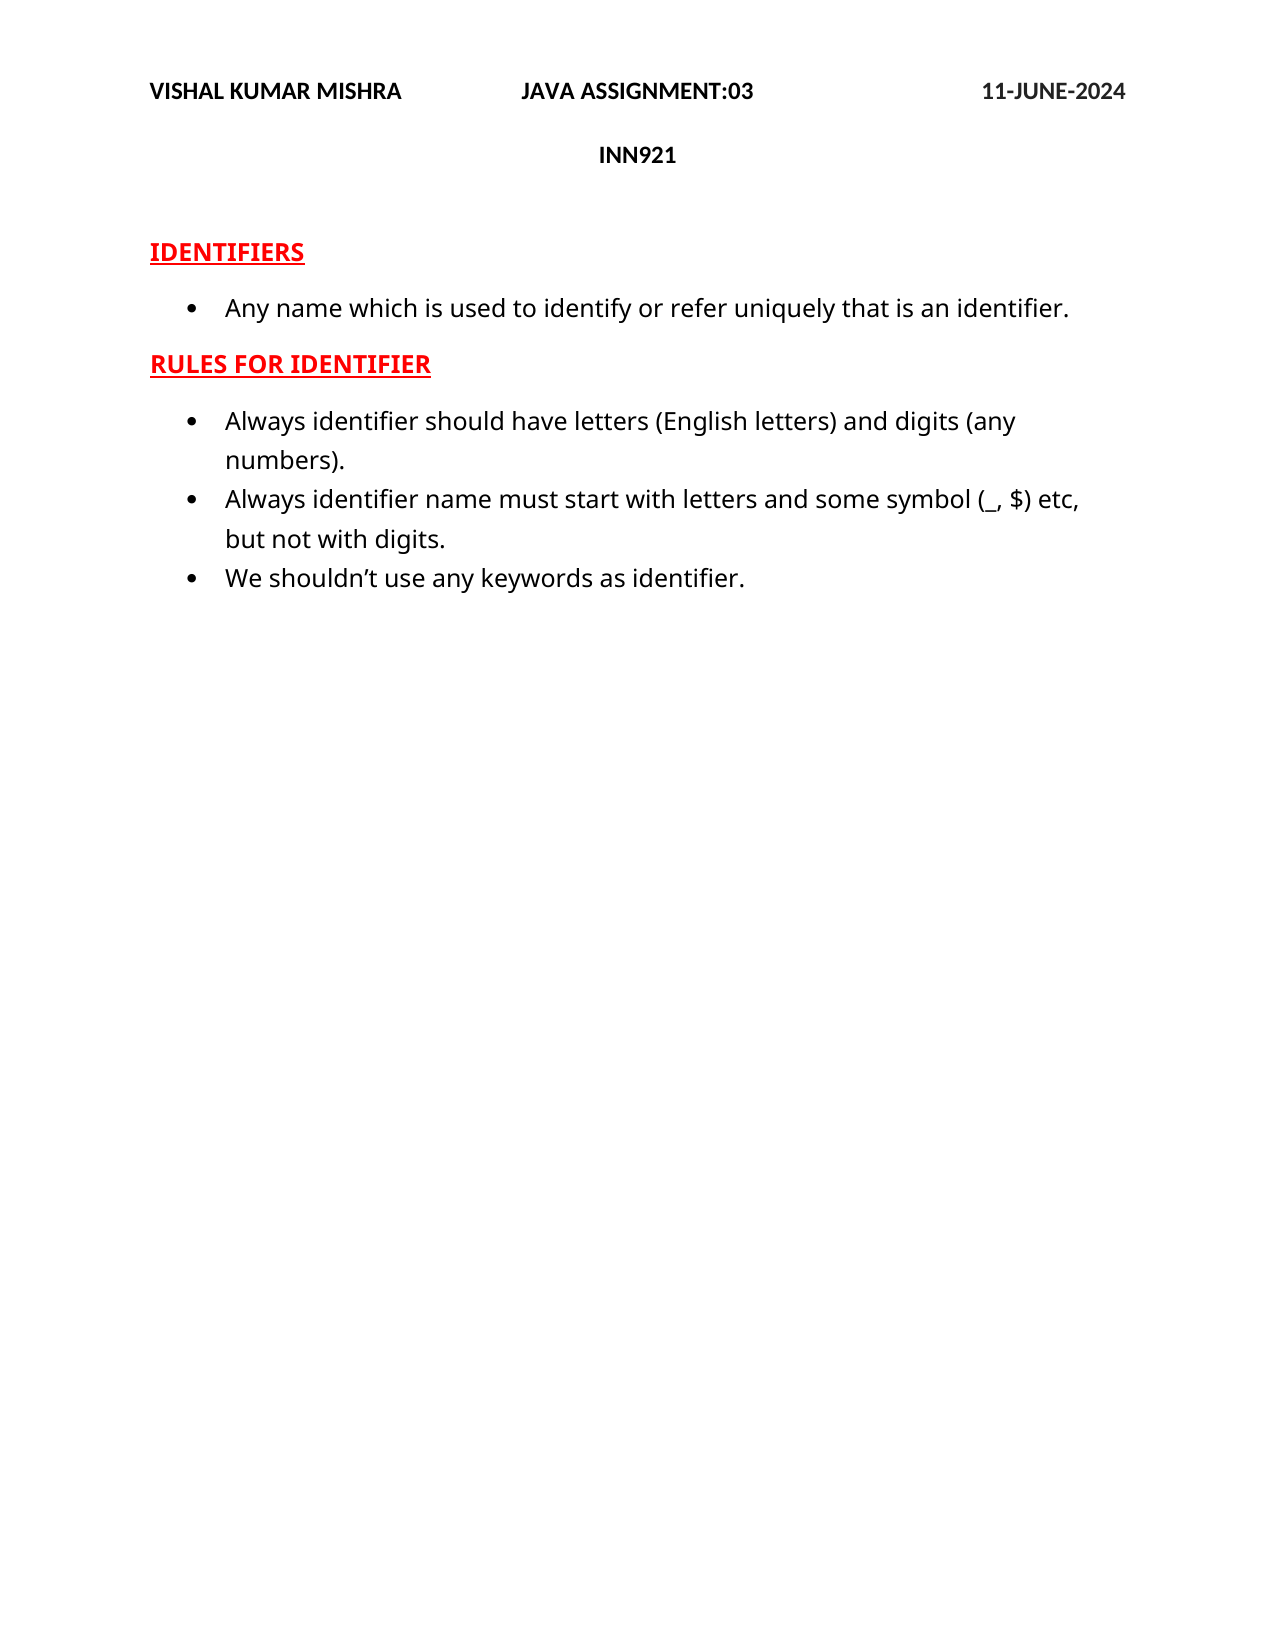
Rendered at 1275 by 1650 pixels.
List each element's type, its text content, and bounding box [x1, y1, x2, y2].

list Always identifier name must start with letters and some symbol (_, $) etc, but not with digits. [187, 482, 1125, 556]
text RULES FOR IDENTIFIER [150, 347, 1125, 381]
list Any name which is used to identify or refer uniquely that is an identifier. [187, 291, 1125, 325]
list We shouldn’t use any keywords as identifier. [187, 561, 1125, 595]
list Always identifier should have letters (English letters) and digits (any numbers). [187, 403, 1125, 477]
text IDENTIFIERS [150, 235, 1125, 269]
